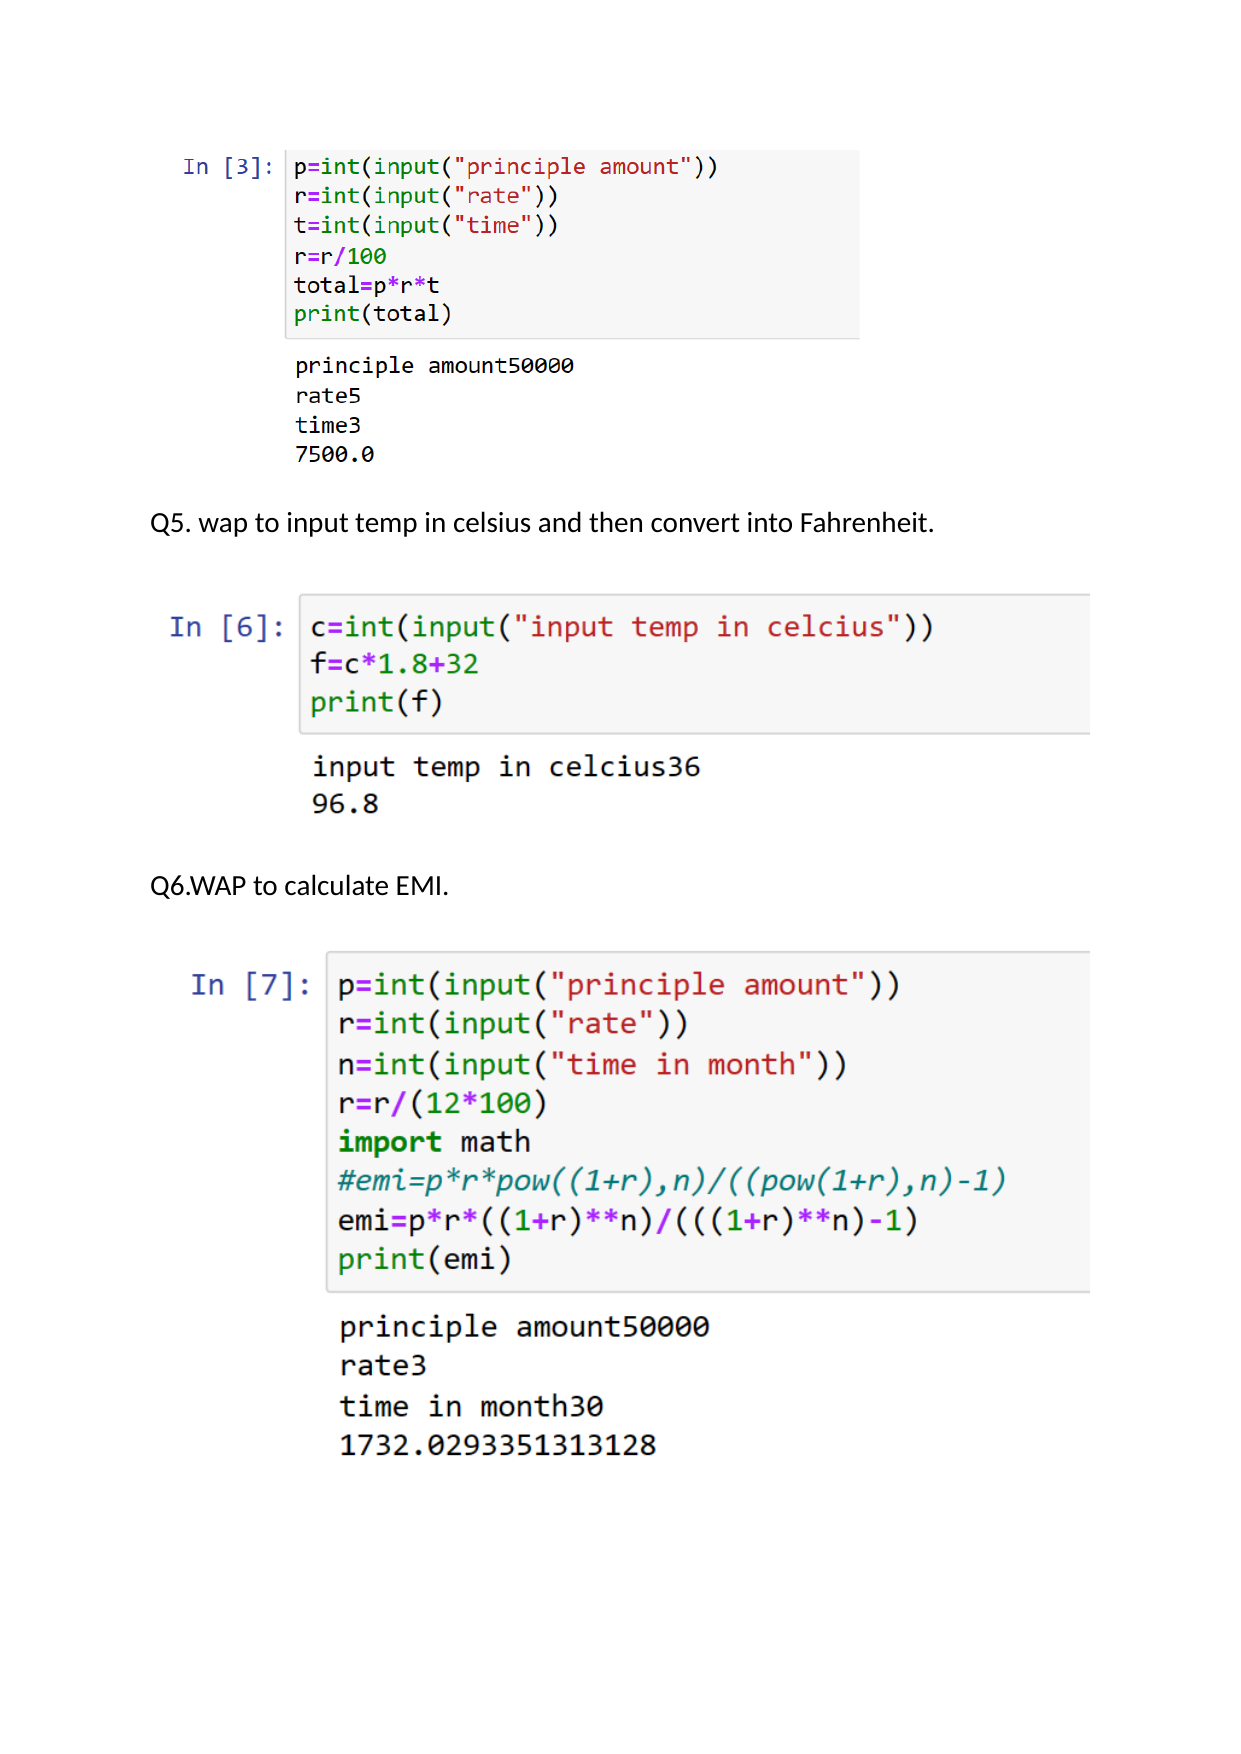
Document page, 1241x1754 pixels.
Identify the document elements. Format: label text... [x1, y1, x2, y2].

text Q5. wap to input temp in celsius and then convert into Fahrenheit. [150, 504, 1090, 540]
picture [150, 922, 1091, 1483]
picture [150, 559, 1091, 848]
text Q6.WAP to calculate EMI. [150, 867, 1090, 902]
picture [150, 150, 860, 486]
